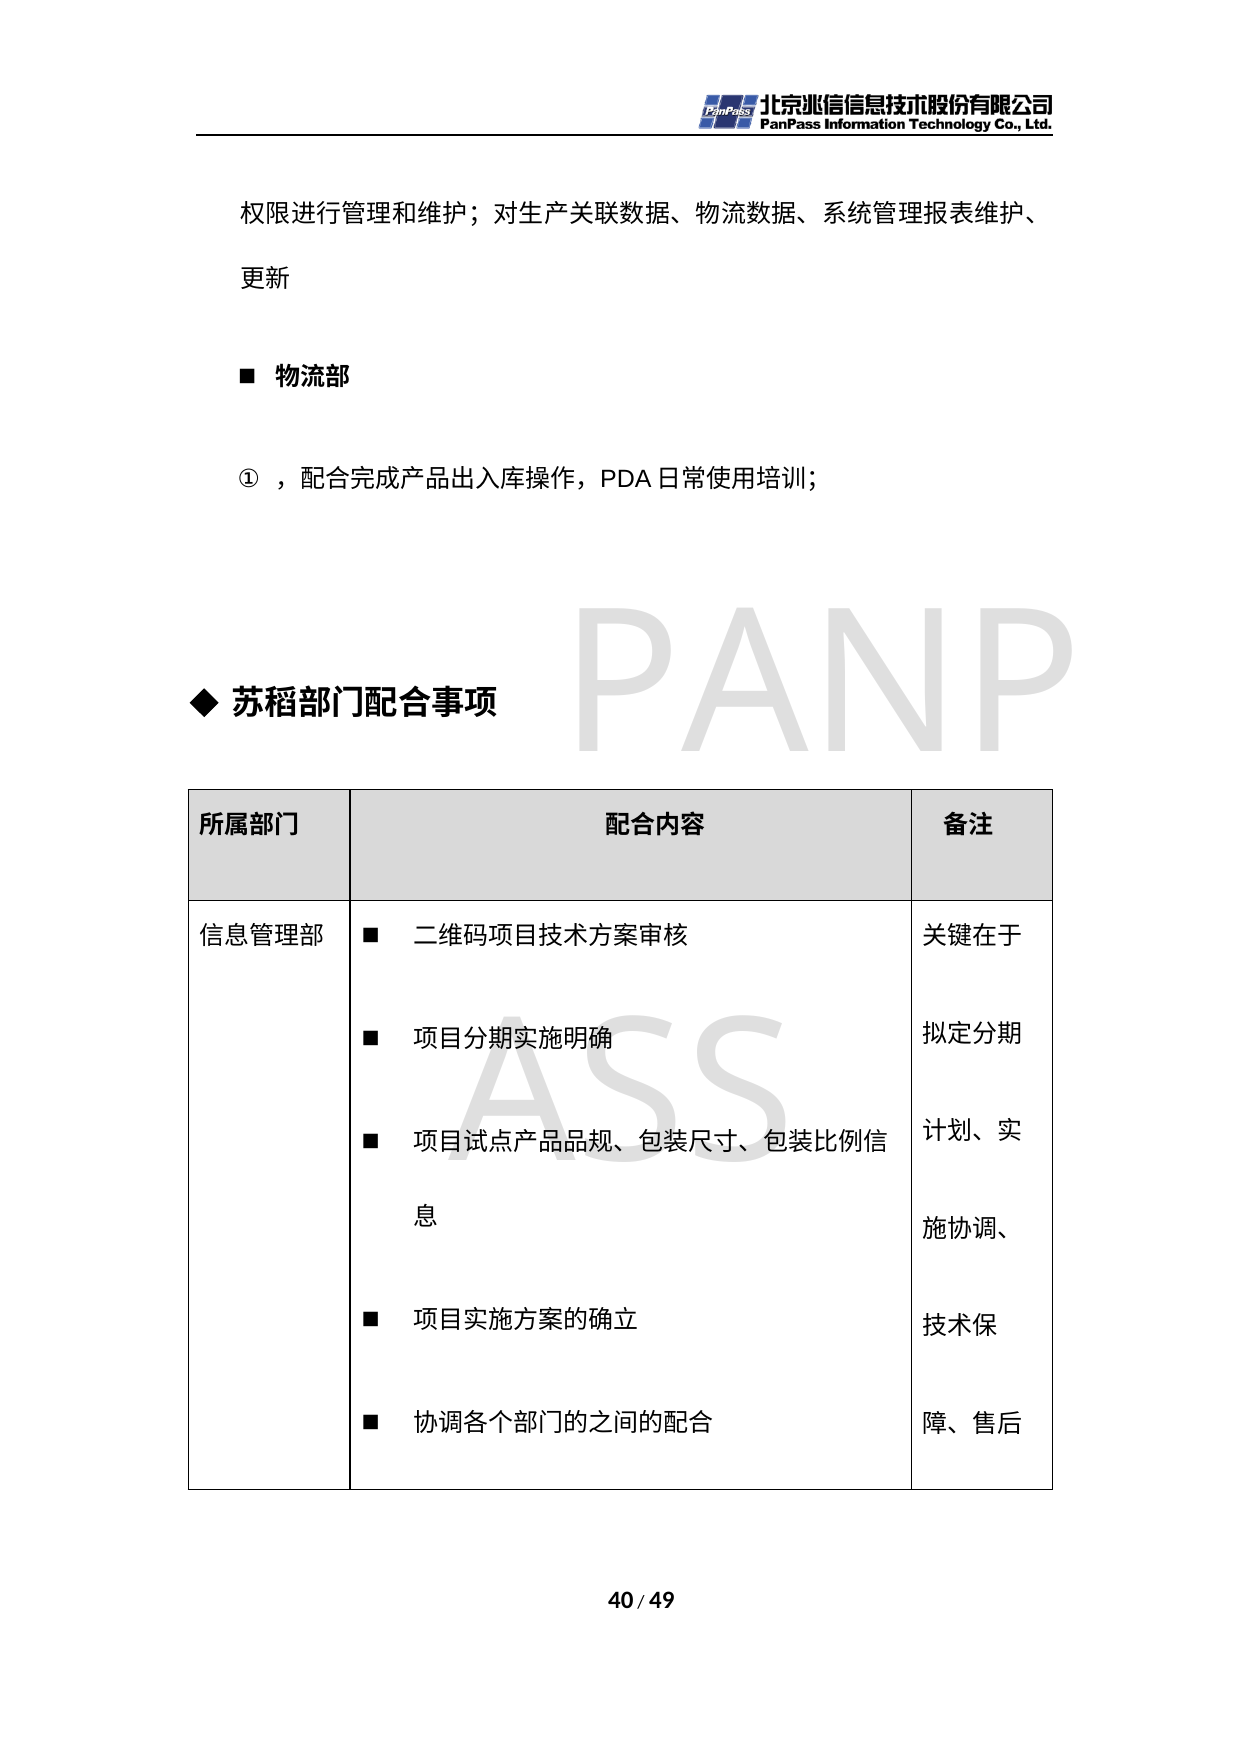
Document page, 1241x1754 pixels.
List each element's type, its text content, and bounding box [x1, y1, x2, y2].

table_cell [912, 901, 1052, 1489]
table_header 所属部门 [189, 790, 349, 900]
list 苏稻部门配合事项 [187, 668, 1053, 733]
picture [698, 88, 1053, 133]
list 物流部 [187, 342, 1053, 407]
list ，配合完成产品出入库操作，PDA日常使用培训； [237, 444, 1053, 509]
table_header 配合内容 [351, 790, 911, 900]
table_cell 信息管理部 [189, 901, 349, 1489]
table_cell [351, 901, 911, 1489]
table_header 备注 [912, 790, 1052, 900]
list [187, 179, 1053, 309]
